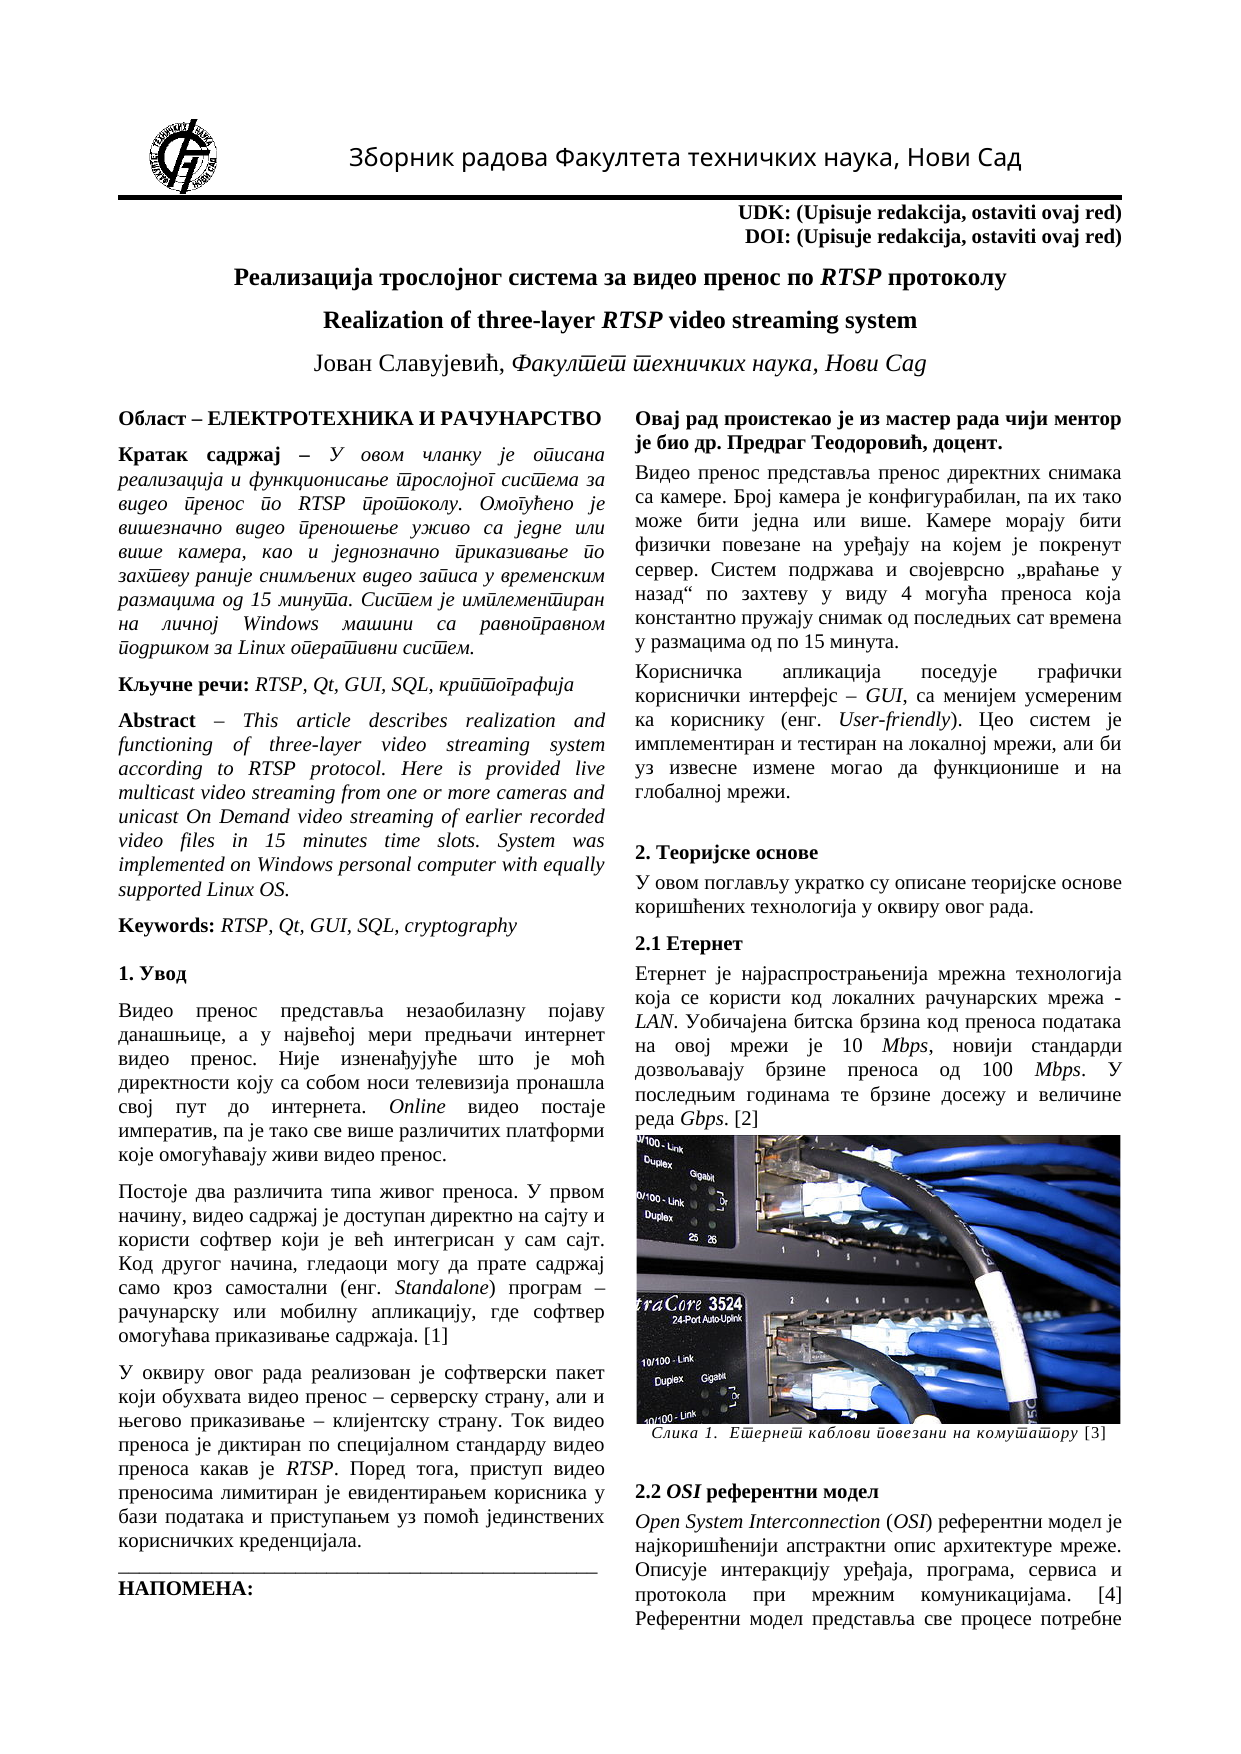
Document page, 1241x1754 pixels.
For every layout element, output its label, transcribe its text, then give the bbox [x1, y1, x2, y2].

text ______________________________________________ [118, 1552, 605, 1576]
text У оквиру овог рада реализован је софтверски пакет који обухвата видео пренос – серверску страну, али и његово приказивање – клијентску страну. Ток видео преноса је диктиран по специјалном стандарду видео преноса какав је RTSP. Поред тога, приступ видео преносима лимитиран је евидентирањем корисника у бази података и приступањем уз помоћ јединствених корисничких креденцијала. [118, 1359, 605, 1552]
text DOI: (Upisuje redakcija, ostaviti ovaj red) [118, 224, 1122, 248]
text Овај рад проистекао је из мастер рада чији ментор је био др. Предраг Теодоровић, доцент. [635, 406, 1122, 454]
picture [636, 1135, 1121, 1424]
picture [149, 119, 217, 194]
text Област – ЕЛЕКТРОТЕХНИКА И РАЧУНАРСТВО [118, 406, 605, 430]
text Видео пренос представља пренос директних снимака са камере. Број камера је конфигурабилан, па их тако може бити једна или више. Камере морају бити физички повезане на уређају на којем је покренут сервер. Систем подржава и својеврсно „враћање у назад“ по захтеву у виду 4 могућа преноса која константно пружају снимак од последњих сат времена у размацима од по 15 минута. [635, 460, 1122, 653]
text Видео пренос представља незаобилазну појаву данашњице, а у највећој мери предњачи интернет видео пренос. Није изненађујуће што је моћ директности коју са собом носи телевизија пронашла свој пут до интернета. Online видео постаје императив, па је тако све више различитих платформи које омогућавају живи видео пренос. [118, 998, 605, 1166]
text 1. Увод [118, 961, 605, 985]
table_header [118, 118, 248, 195]
text Abstract – This article describes realization and functioning of three-layer video streaming system according to RTSP protocol. Here is provided live multicast video streaming from one or more cameras and unicast On Demand video streaming of earlier recorded video files in 15 minutes time slots. System was implemented on Windows personal computer with equally supported Linux OS. [118, 708, 605, 901]
text Реализација трослојног система за видео пренос по RTSP протоколу [118, 262, 1122, 291]
text UDK: (Upisuje redakcija, ostaviti ovaj red) [118, 200, 1122, 224]
text Keywords: RTSP, Qt, GUI, SQL, cryptography [118, 913, 605, 937]
text 2. Теоријске основе [635, 840, 1122, 864]
text Кратак садржај – У овом чланку је описана реализација и функционисање трослојног система за видео пренос по RTSP протоколу. Омогућено је вишезначно видео преношење уживо са једне или више камера, као и једнозначно приказивање по захтеву раније снимљених видео записа у временским размацима од 15 минута. Систем је имплементиран на личној Windows машини са равноправном подршком за Linux оперативни систем. [118, 442, 605, 659]
text НАПОМЕНА: [118, 1576, 605, 1600]
text Јован Славујевић, Факултет техничких наука, Нови Сад [118, 348, 1122, 377]
text Realization of three-layer RTSP video streaming system [118, 305, 1122, 334]
text Слика 1. Етернет каблови повезани на комутатору [3] [635, 1423, 1122, 1442]
text Постоје два различита типа живог преноса. У првом начину, видео садржај је доступан директно на сајту и користи софтвер који је већ интегрисан у сам сајт. Код другог начина, гледаоци могу да прате садржај само кроз самостални (енг. Standalone) програм – рачунарску или мобилну апликацију, где софтвер омогућава приказивање садржаја. [1] [118, 1179, 605, 1347]
table_header Зборник радова Факултета техничких наука, Нови Сад [248, 118, 1122, 195]
text Кључне речи: RTSP, Qt, GUI, SQL, криптографија [118, 671, 605, 696]
text Етернет је најраспрострањенија мрежна технологија која се користи код локалних рачунарских мрежа - LAN. Уобичајена битска брзина код преноса података на овој мрежи је 10 Mbps, новији стандарди дозвољавају брзине преноса од 100 Mbps. У последњим годинама те брзине досежу и величине реда Gbps. [2] [635, 961, 1122, 1129]
text У овом поглављу укратко су описане теоријске основе коришћених технологија у оквиру овог рада. [635, 870, 1122, 918]
text Корисничка апликација поседује графички кориснички интерфејс – GUI, са менијем усмереним ка кориснику (енг. User-friendly). Цео систем је имплементиран и тестиран на локалној мрежи, али би уз извесне измене могао да функционише и на глобалној мрежи. [635, 659, 1122, 803]
text 2.1 Етернет [635, 931, 1122, 955]
text 2.2 OSI референтни модел [635, 1479, 1122, 1503]
